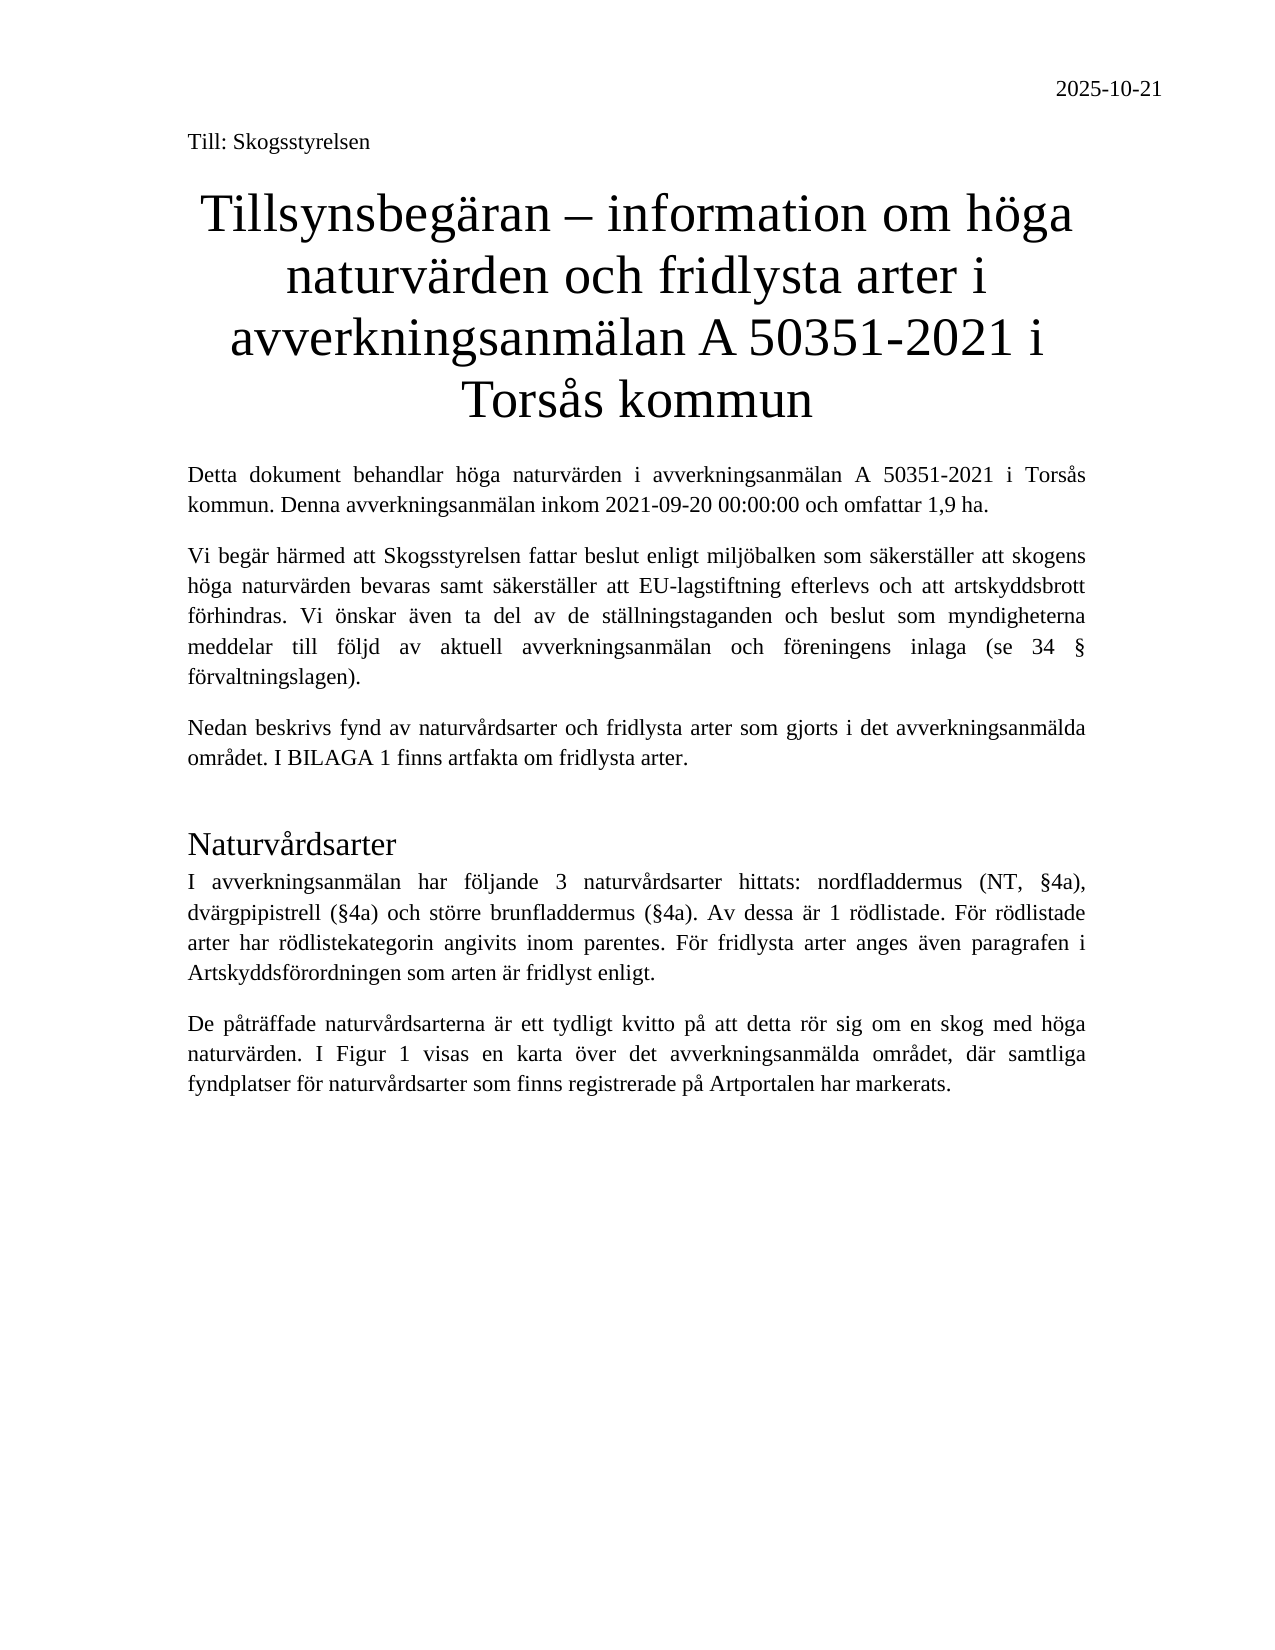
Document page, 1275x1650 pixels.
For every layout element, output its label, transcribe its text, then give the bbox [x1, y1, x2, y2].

text Nedan beskrivs fynd av naturvårdsarter och fridlysta arter som gjorts i det avverkningsanmälda området. I BILAGA 1 finns artfakta om fridlysta arter. [187, 714, 1087, 771]
title Tillsynsbegäran – information om höga naturvärden och fridlysta arter i avverkningsanmälan A 50351-2021 i Torsås kommun [187, 180, 1087, 429]
text Vi begär härmed att Skogsstyrelsen fattar beslut enligt miljöbalken som säkerställer att skogens höga naturvärden bevaras samt säkerställer att EU-lagstiftning efterlevs och att artskyddsbrott förhindras. Vi önskar även ta del av de ställningstaganden och beslut som myndigheterna meddelar till följd av aktuell avverkningsanmälan och föreningens inlaga (se 34 § förvaltningslagen). [187, 542, 1087, 689]
text I avverkningsanmälan har följande 3 naturvårdsarter hittats: nordfladdermus (NT, §4a), dvärgpipistrell (§4a) och större brunfladdermus (§4a). Av dessa är 1 rödlistade. För rödlistade arter har rödlistekategorin angivits inom parentes. För fridlysta arter anges även paragrafen i Artskyddsförordningen som arten är fridlyst enligt. [187, 868, 1087, 985]
text Detta dokument behandlar höga naturvärden i avverkningsanmälan A 50351-2021 i Torsås kommun. Denna avverkningsanmälan inkom 2021-09-20 00:00:00 och omfattar 1,9 ha. [187, 461, 1087, 517]
text De påträffade naturvårdsarterna är ett tydligt kvitto på att detta rör sig om en skog med höga naturvärden. I Figur 1 visas en karta över det avverkningsanmälda området, där samtliga fyndplatser för naturvårdsarter som finns registrerade på Artportalen har markerats. [187, 1010, 1087, 1097]
subtitle Naturvårdsarter [187, 824, 1087, 863]
